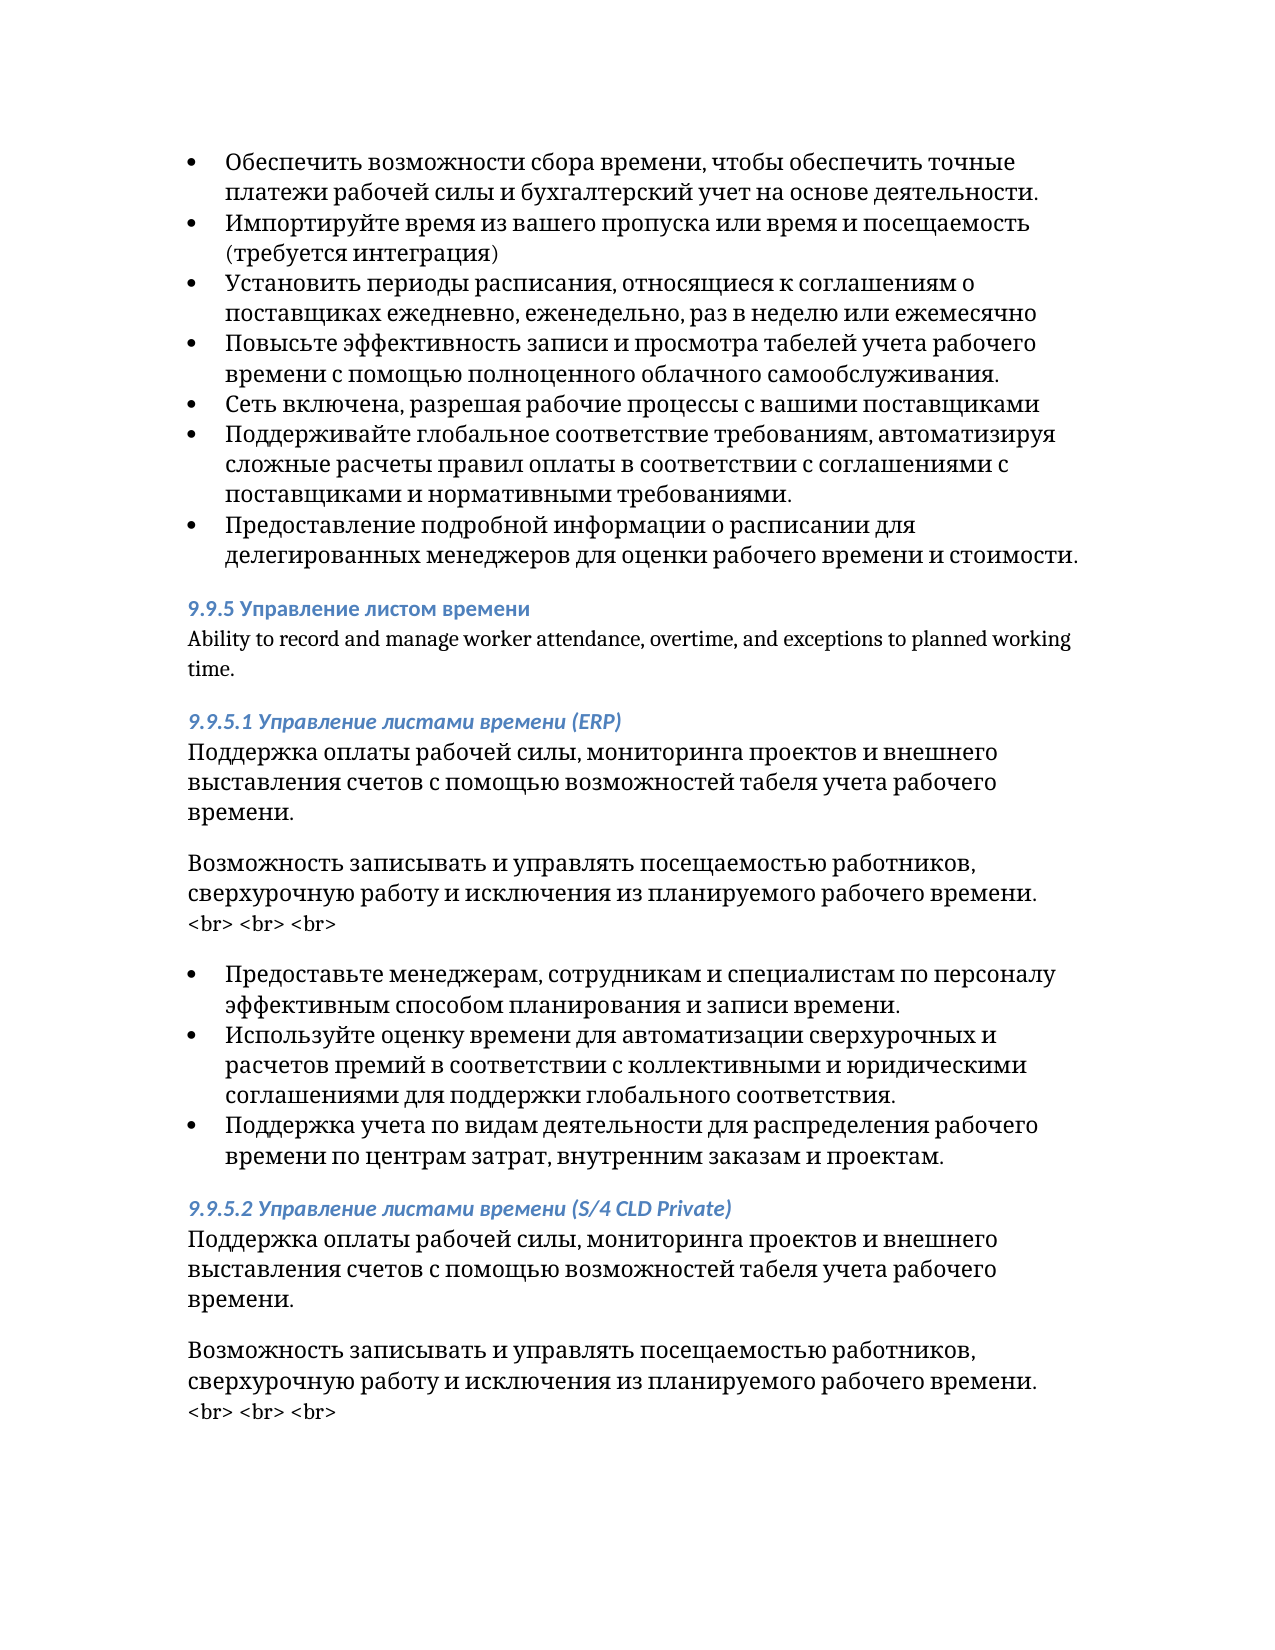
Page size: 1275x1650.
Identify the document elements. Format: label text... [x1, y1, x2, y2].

list Повысьте эффективность записи и просмотра табелей учета рабочего времени с помощью полноценного облачного самообслуживания. [187, 331, 1087, 388]
text Возможность записывать и управлять посещаемостью работников, сверхурочную работу и исключения из планируемого рабочего времени. <br> <br> <br> [187, 1338, 1087, 1425]
subtitle 9.9.5 Управление листом времени [187, 594, 1087, 622]
text Возможность записывать и управлять посещаемостью работников, сверхурочную работу и исключения из планируемого рабочего времени. <br> <br> <br> [187, 851, 1087, 938]
subtitle 9.9.5.1 Управление листами времени (ERP) [187, 707, 1087, 735]
text Поддержка оплаты рабочей силы, мониторинга проектов и внешнего выставления счетов с помощью возможностей табеля учета рабочего времени. [187, 739, 1087, 826]
list Поддержка учета по видам деятельности для распределения рабочего времени по центрам затрат, внутренним заказам и проектам. [187, 1113, 1087, 1170]
list Используйте оценку времени для автоматизации сверхурочных и расчетов премий в соответствии с коллективными и юридическими соглашениями для поддержки глобального соответствия. [187, 1023, 1087, 1109]
text Ability to record and manage worker attendance, overtime, and exceptions to planned working time. [187, 626, 1087, 682]
list Импортируйте время из вашего пропуска или время и посещаемость (требуется интеграция) [187, 210, 1087, 267]
list Предоставьте менеджерам, сотрудникам и специалистам по персоналу эффективным способом планирования и записи времени. [187, 962, 1087, 1019]
text Поддержка оплаты рабочей силы, мониторинга проектов и внешнего выставления счетов с помощью возможностей табеля учета рабочего времени. [187, 1227, 1087, 1313]
list Предоставление подробной информации о расписании для делегированных менеджеров для оценки рабочего времени и стоимости. [187, 512, 1087, 569]
list Обеспечить возможности сбора времени, чтобы обеспечить точные платежи рабочей силы и бухгалтерский учет на основе деятельности. [187, 150, 1087, 207]
list Сеть включена, разрешая рабочие процессы с вашими поставщиками [187, 392, 1087, 418]
list Установить периоды расписания, относящиеся к соглашениям о поставщиках ежедневно, еженедельно, раз в неделю или ежемесячно [187, 271, 1087, 327]
list Поддерживайте глобальное соответствие требованиям, автоматизируя сложные расчеты правил оплаты в соответствии с соглашениями с поставщиками и нормативными требованиями. [187, 422, 1087, 509]
subtitle 9.9.5.2 Управление листами времени (S/4 CLD Private) [187, 1194, 1087, 1223]
